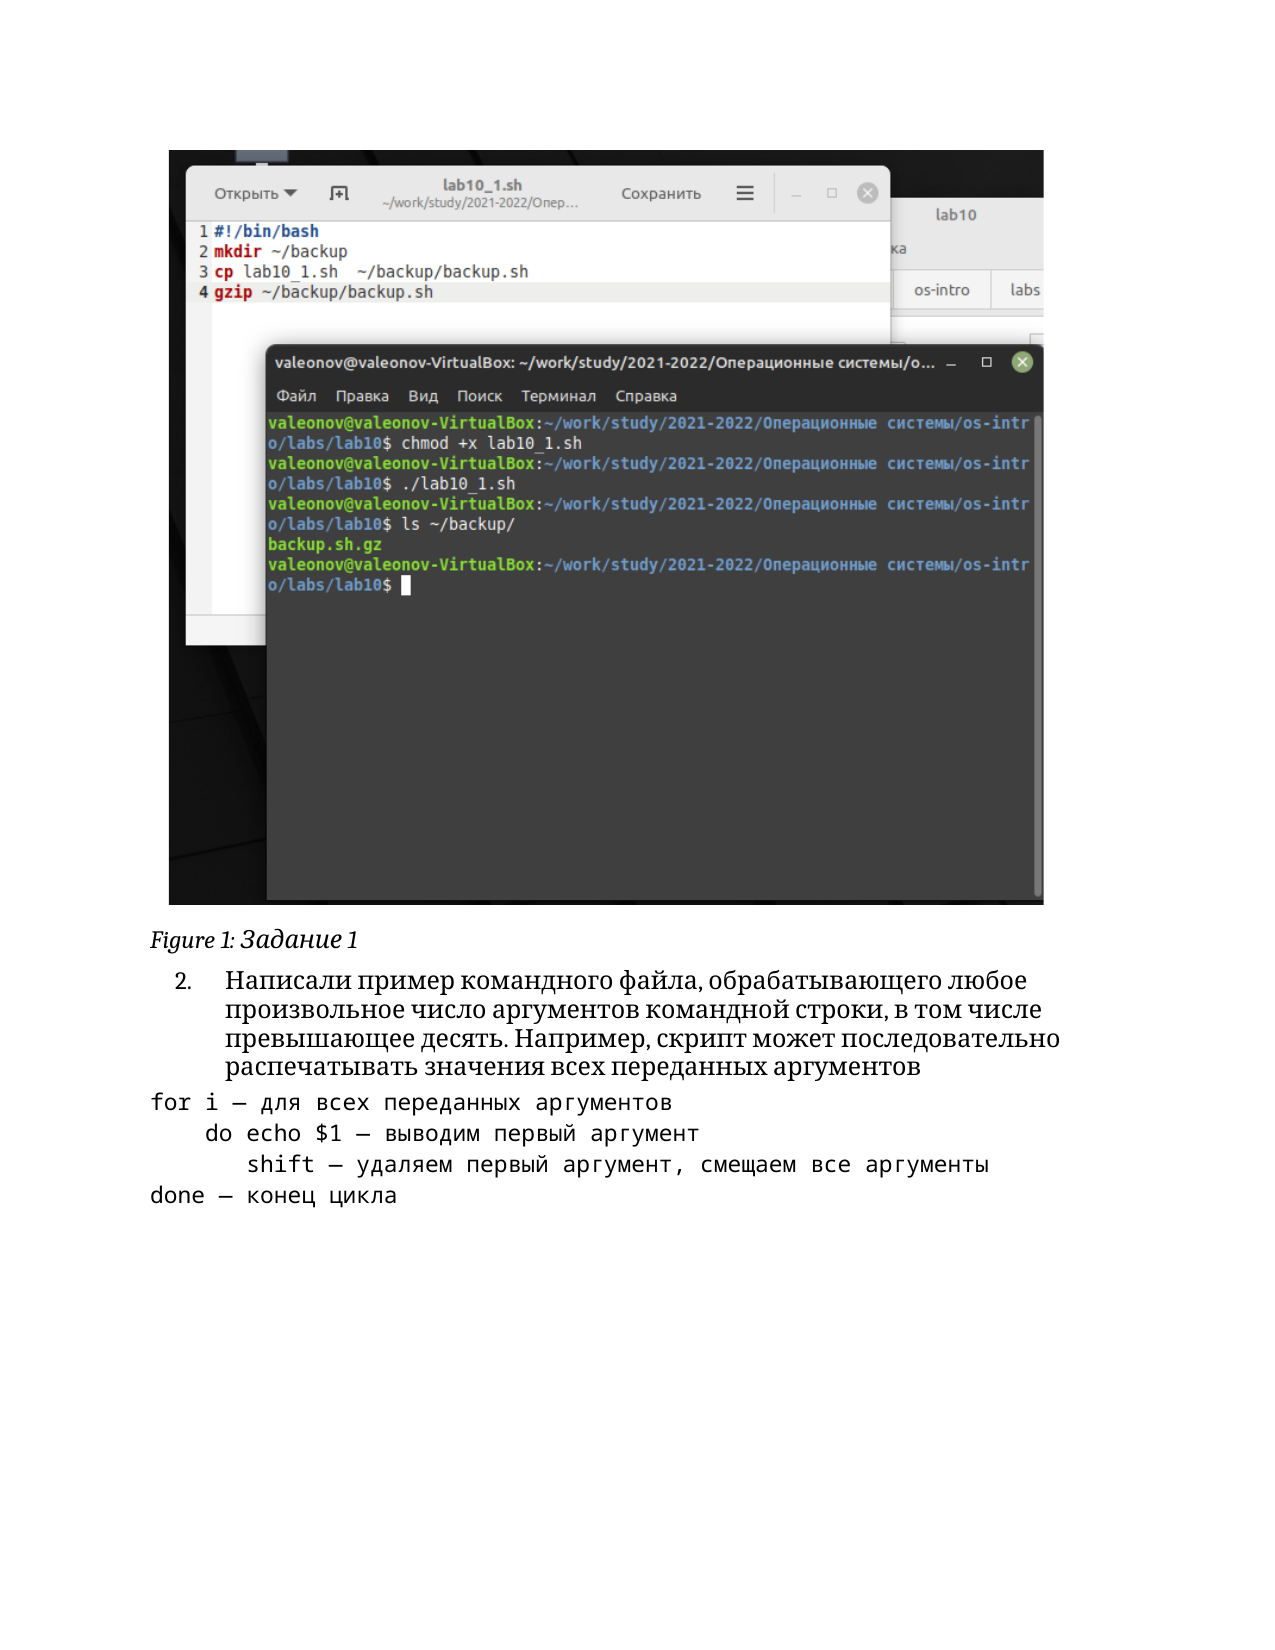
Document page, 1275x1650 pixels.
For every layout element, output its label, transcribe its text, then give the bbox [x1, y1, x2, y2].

list Написали пример командного файла, обрабатывающего любое произвольное число аргументов командной строки, в том числе превышающее десять. Например, скрипт может последовательно распечатывать значения всех переданных аргументов [175, 967, 1125, 1082]
picture [168, 150, 1044, 905]
text Figure 1: Задание 1 [150, 926, 1125, 954]
text for i — для всех переданных аргументов do echo $1 — выводим первый аргумент shift — удаляем первый аргумент, смещаем все аргументы done — конец цикла [150, 1086, 1125, 1211]
